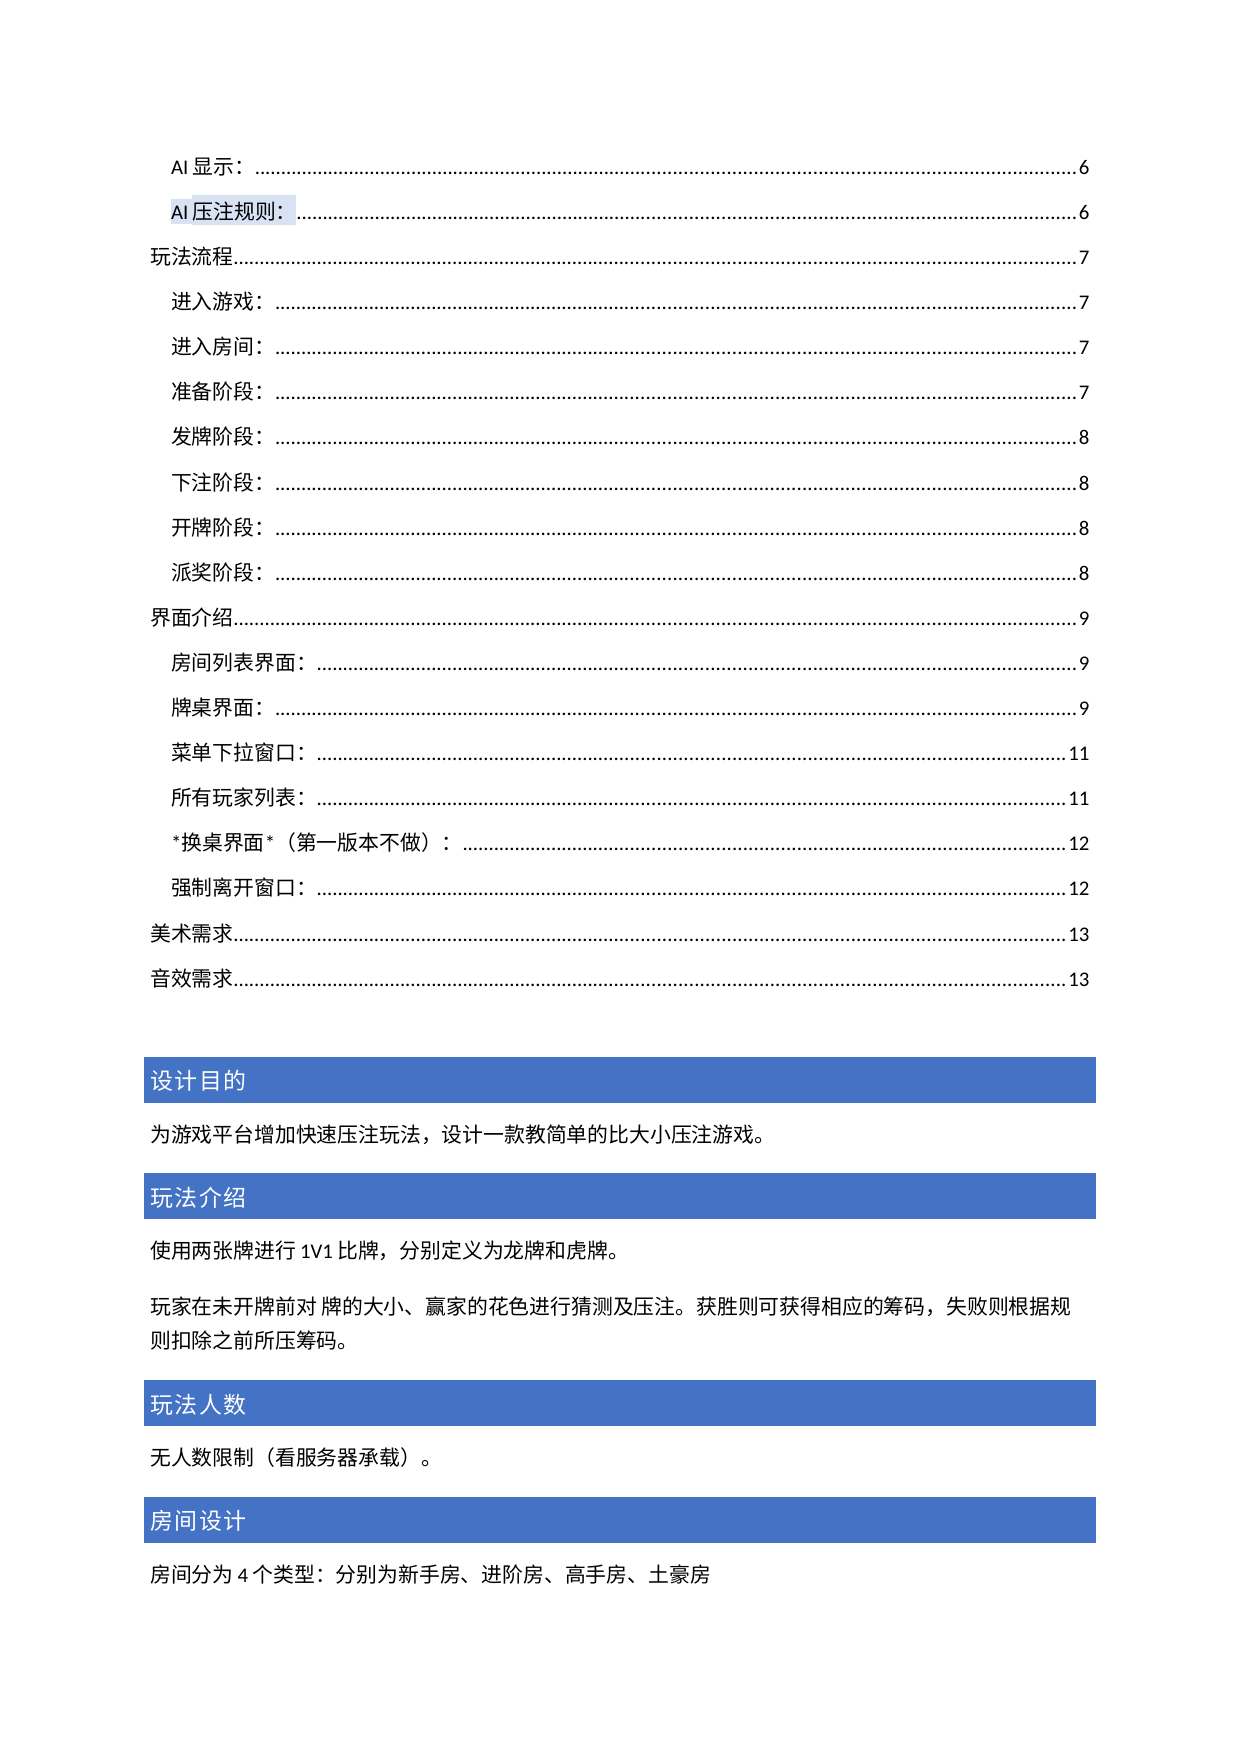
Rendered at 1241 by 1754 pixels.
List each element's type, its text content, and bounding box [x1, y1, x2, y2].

text 玩家在未开牌前对 牌的大小、赢家的花色进行猜测及压注。获胜则可获得相应的筹码，失败则根据规则扣除之前所压筹码。 [150, 1290, 1090, 1355]
text 无人数限制（看服务器承载）。 [150, 1441, 1090, 1472]
subtitle 房间设计 [150, 1503, 1090, 1536]
text 使用两张牌进行1V1比牌，分别定义为龙牌和虎牌。 [150, 1234, 1090, 1265]
subtitle 设计目的 [150, 1063, 1090, 1096]
text 为游戏平台增加快速压注玩法，设计一款教简单的比大小压注游戏。 [150, 1118, 1090, 1148]
subtitle 玩法介绍 [150, 1180, 1090, 1213]
text 房间分为4个类型：分别为新手房、进阶房、高手房、土豪房 [150, 1558, 1090, 1588]
subtitle 玩法人数 [150, 1387, 1090, 1420]
